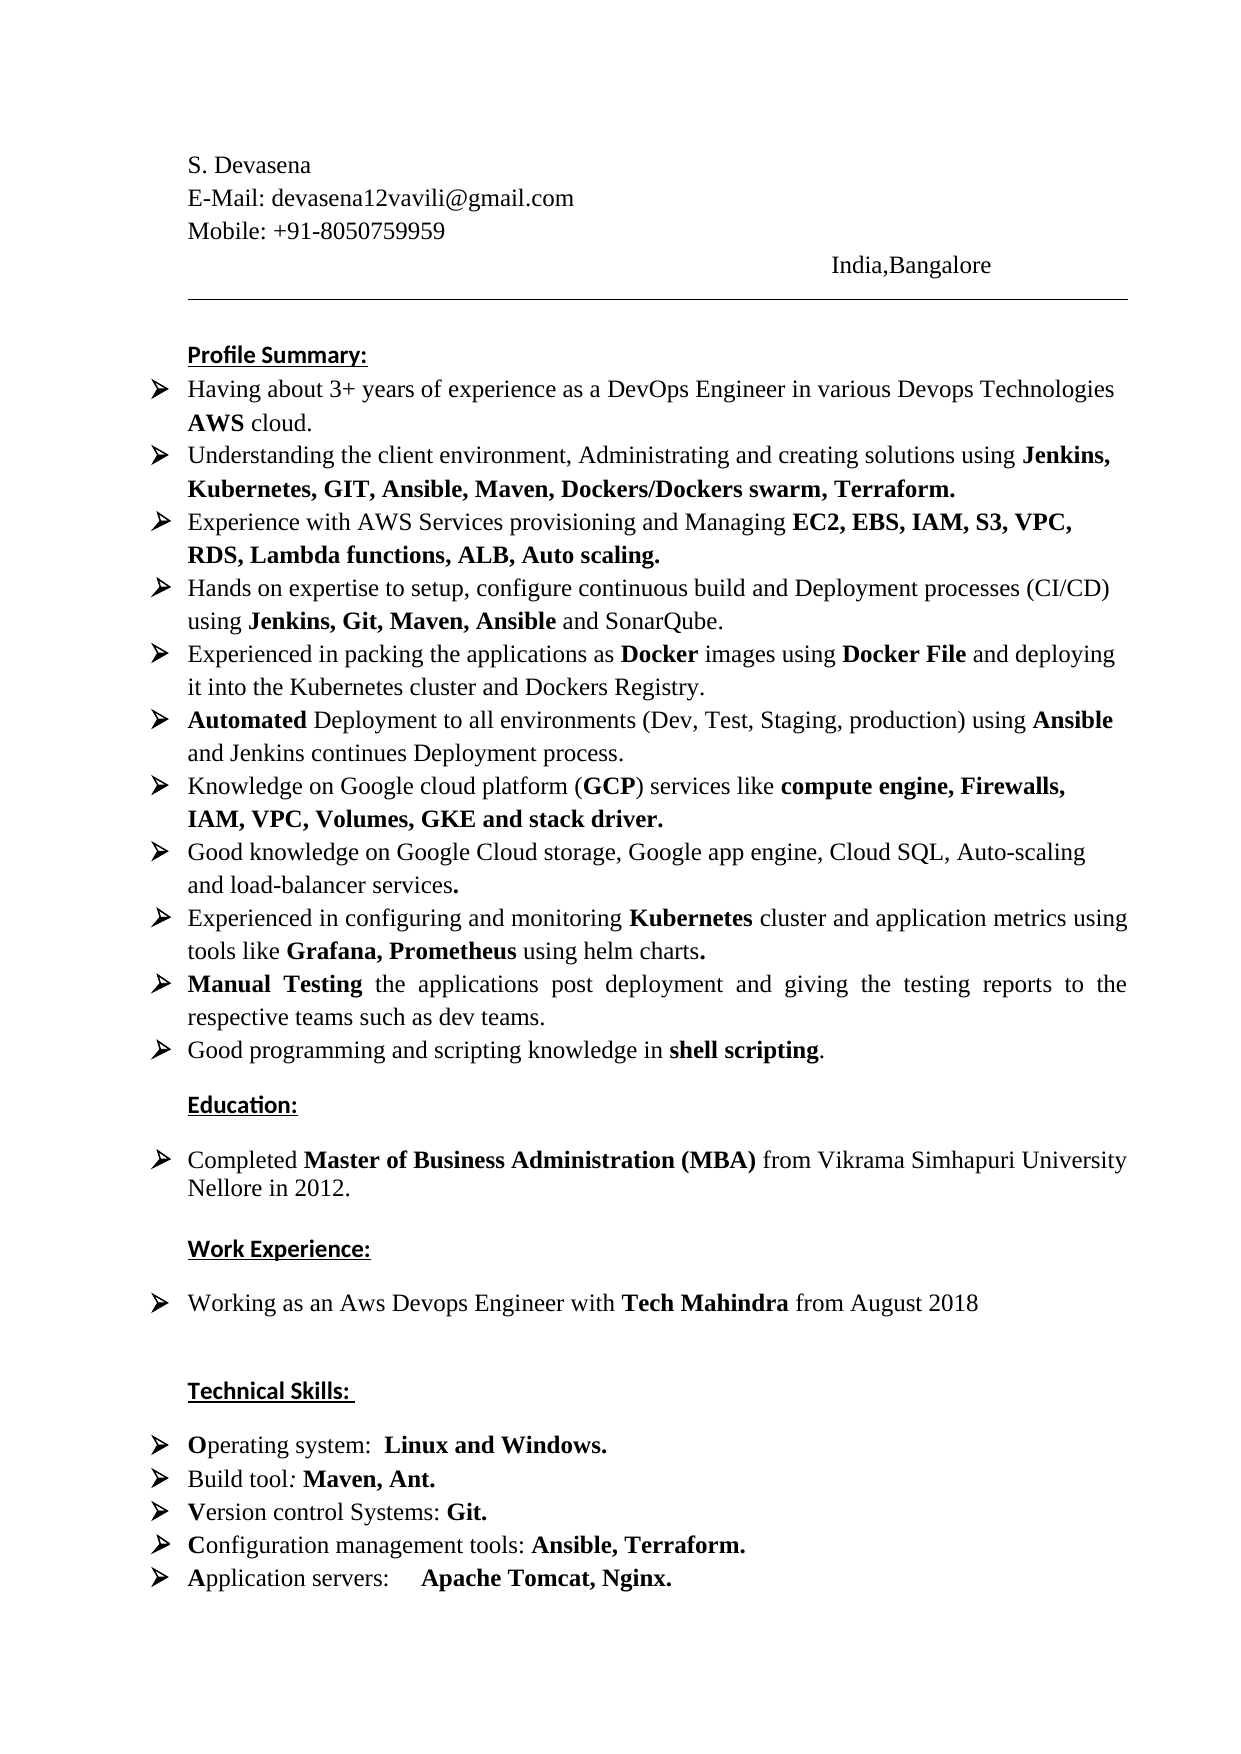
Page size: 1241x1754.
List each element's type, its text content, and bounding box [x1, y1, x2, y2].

list Application servers: Apache Tomcat, Nginx. [150, 1563, 1128, 1591]
text Education: [187, 1089, 1128, 1119]
list Configuration management tools: Ansible, Terraform. [150, 1530, 1128, 1558]
list Completed Master of Business Administration (MBA) from Vikrama Simhapuri University Nellore in 2012. [150, 1145, 1128, 1202]
list Experienced in configuring and monitoring Kubernetes cluster and application metrics using tools like Grafana, Prometheus using helm charts. [150, 903, 1128, 965]
text Mobile: +91-8050759959 India,Bangalore [187, 216, 1128, 300]
list Build tool: Maven, Ant. [303, 1464, 1128, 1492]
text S. Devasena [187, 150, 1128, 179]
list Operating system: Linux and Windows. [150, 1431, 1128, 1459]
list Experience with AWS Services provisioning and Managing EC2, EBS, IAM, S3, VPC, RDS, Lambda functions, ALB, Auto scaling. [150, 507, 1128, 568]
text Profile Summary: [187, 339, 1128, 370]
list Manual Testing the applications post deployment and giving the testing reports to the respective teams such as dev teams. [150, 969, 1128, 1031]
text E-Mail: devasena12vavili@gmail.com [187, 183, 1128, 212]
list Version control Systems: Git. [150, 1497, 1128, 1525]
text Work Experience: [187, 1233, 1128, 1263]
list Automated Deployment to all environments (Dev, Test, Staging, production) using Ansible and Jenkins continues Deployment process. [150, 705, 1128, 767]
list Good programming and scripting knowledge in shell scripting. [150, 1035, 1128, 1064]
list Hands on expertise to setup, configure continuous build and Deployment processes (CI/CD) using Jenkins, Git, Maven, Ansible and SonarQube. [150, 573, 1128, 634]
list Experienced in packing the applications as Docker images using Docker File and deploying it into the Kubernetes cluster and Dockers Registry. [150, 639, 1128, 701]
list Knowledge on Google cloud platform (GCP) services like compute engine, Firewalls, IAM, VPC, Volumes, GKE and stack driver. [150, 771, 1128, 833]
list Working as an Aws Devops Engineer with Tech Mahindra from August 2018 [150, 1288, 1128, 1317]
list Having about 3+ years of experience as a DevOps Engineer in various Devops Technologies AWS cloud. [150, 374, 1128, 436]
list Good knowledge on Google Cloud storage, Google app engine, Cloud SQL, Auto-scaling and load-balancer services. [150, 837, 1128, 899]
list Understanding the client environment, Administrating and creating solutions using Jenkins, Kubernetes, GIT, Ansible, Maven, Dockers/Dockers swarm, Terraform. [150, 441, 1128, 502]
list Build tool: Maven, Ant. [150, 1464, 288, 1492]
text Technical Skills: [187, 1375, 1128, 1405]
